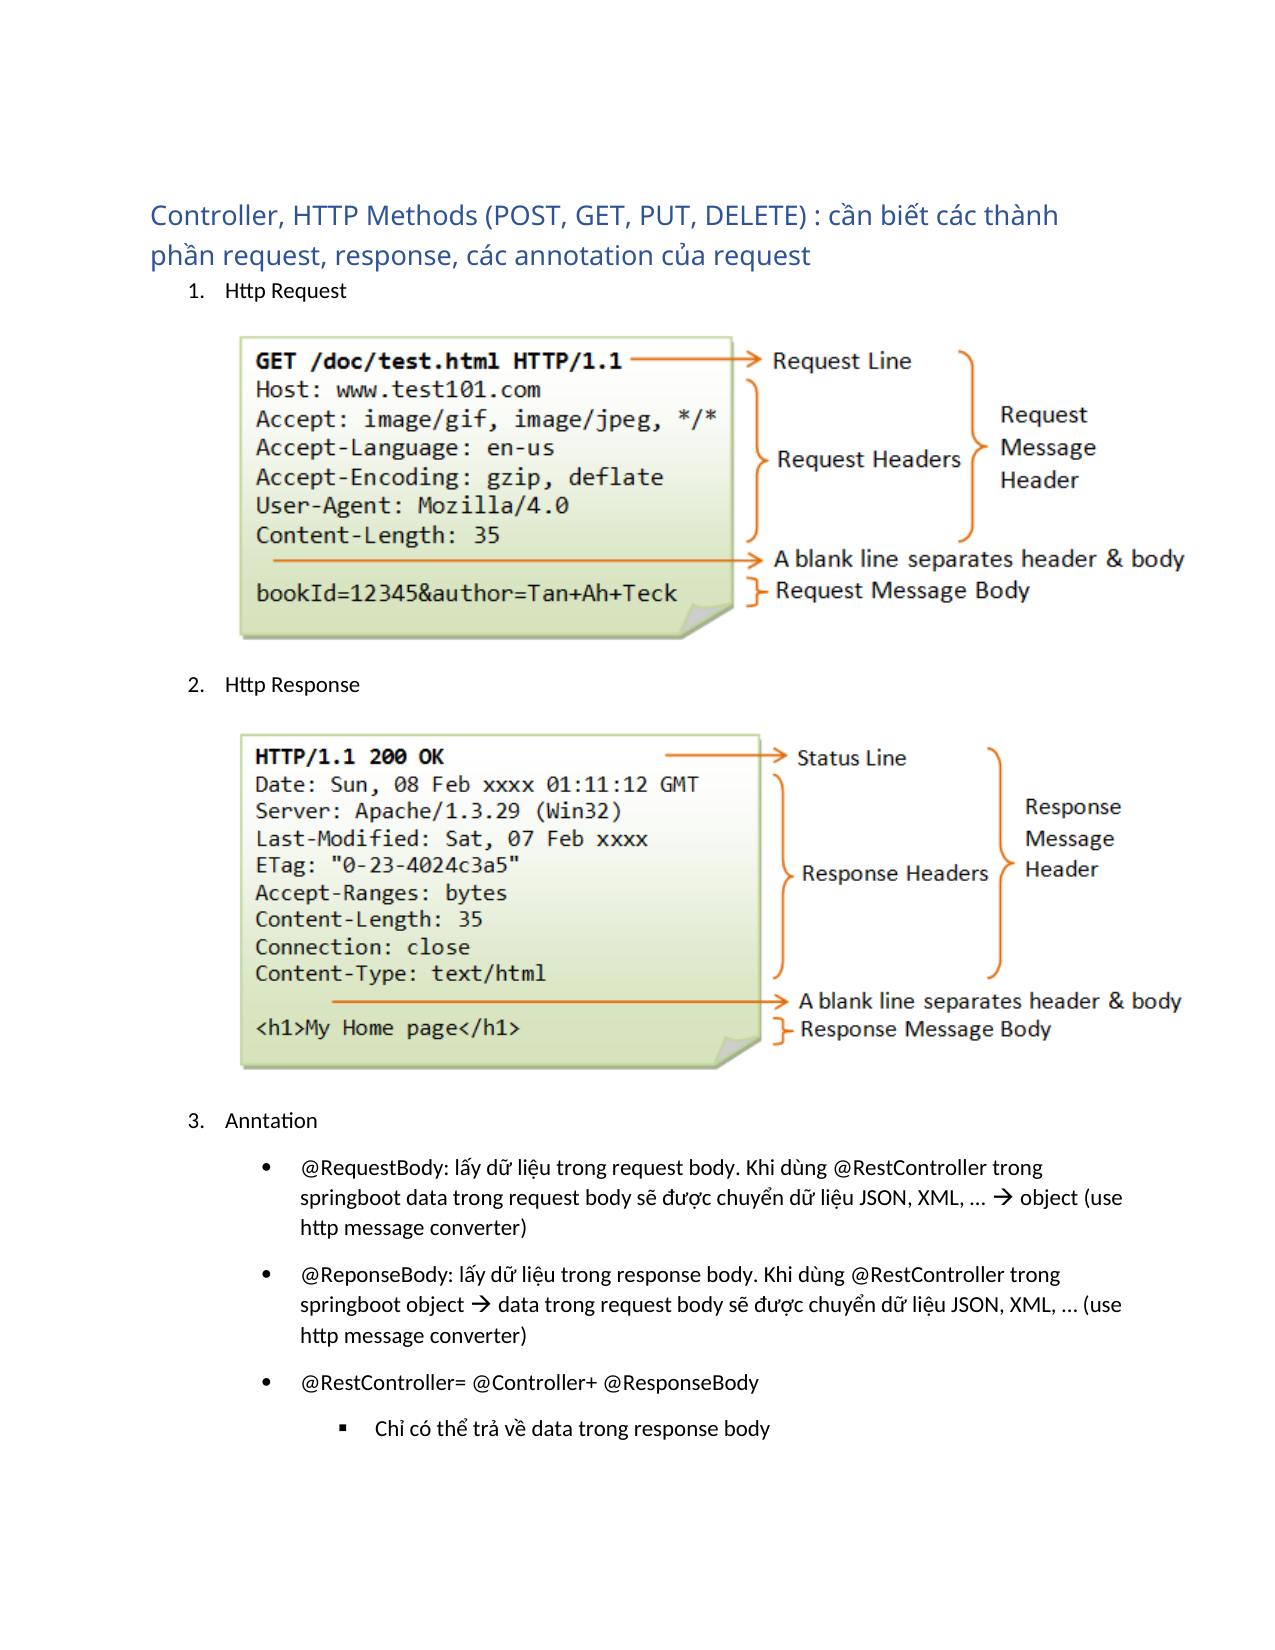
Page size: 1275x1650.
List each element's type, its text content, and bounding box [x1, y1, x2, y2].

picture [225, 323, 1200, 652]
list @RequestBody: lấy dữ liệu trong request body. Khi dùng @RestController trong springboot data trong request body sẽ được chuyển dữ liệu JSON, XML, … object (use http message converter) [262, 1153, 1125, 1241]
list Anntation [187, 1106, 1125, 1134]
list Chỉ có thể trả về data trong response body [337, 1414, 1125, 1442]
list @ReponseBody: lấy dữ liệu trong response body. Khi dùng @RestController trong springboot object data trong request body sẽ được chuyển dữ liệu JSON, XML, … (use http message converter) [262, 1260, 1125, 1349]
list @RestController= @Controller+ @ResponseBody [262, 1368, 1125, 1396]
list Http Response [187, 670, 1125, 698]
picture [225, 717, 1200, 1088]
subtitle Controller, HTTP Methods (POST, GET, PUT, DELETE) : cần biết các thành phần request, response, các annotation của request [150, 197, 1125, 273]
list Http Request [187, 276, 1125, 304]
